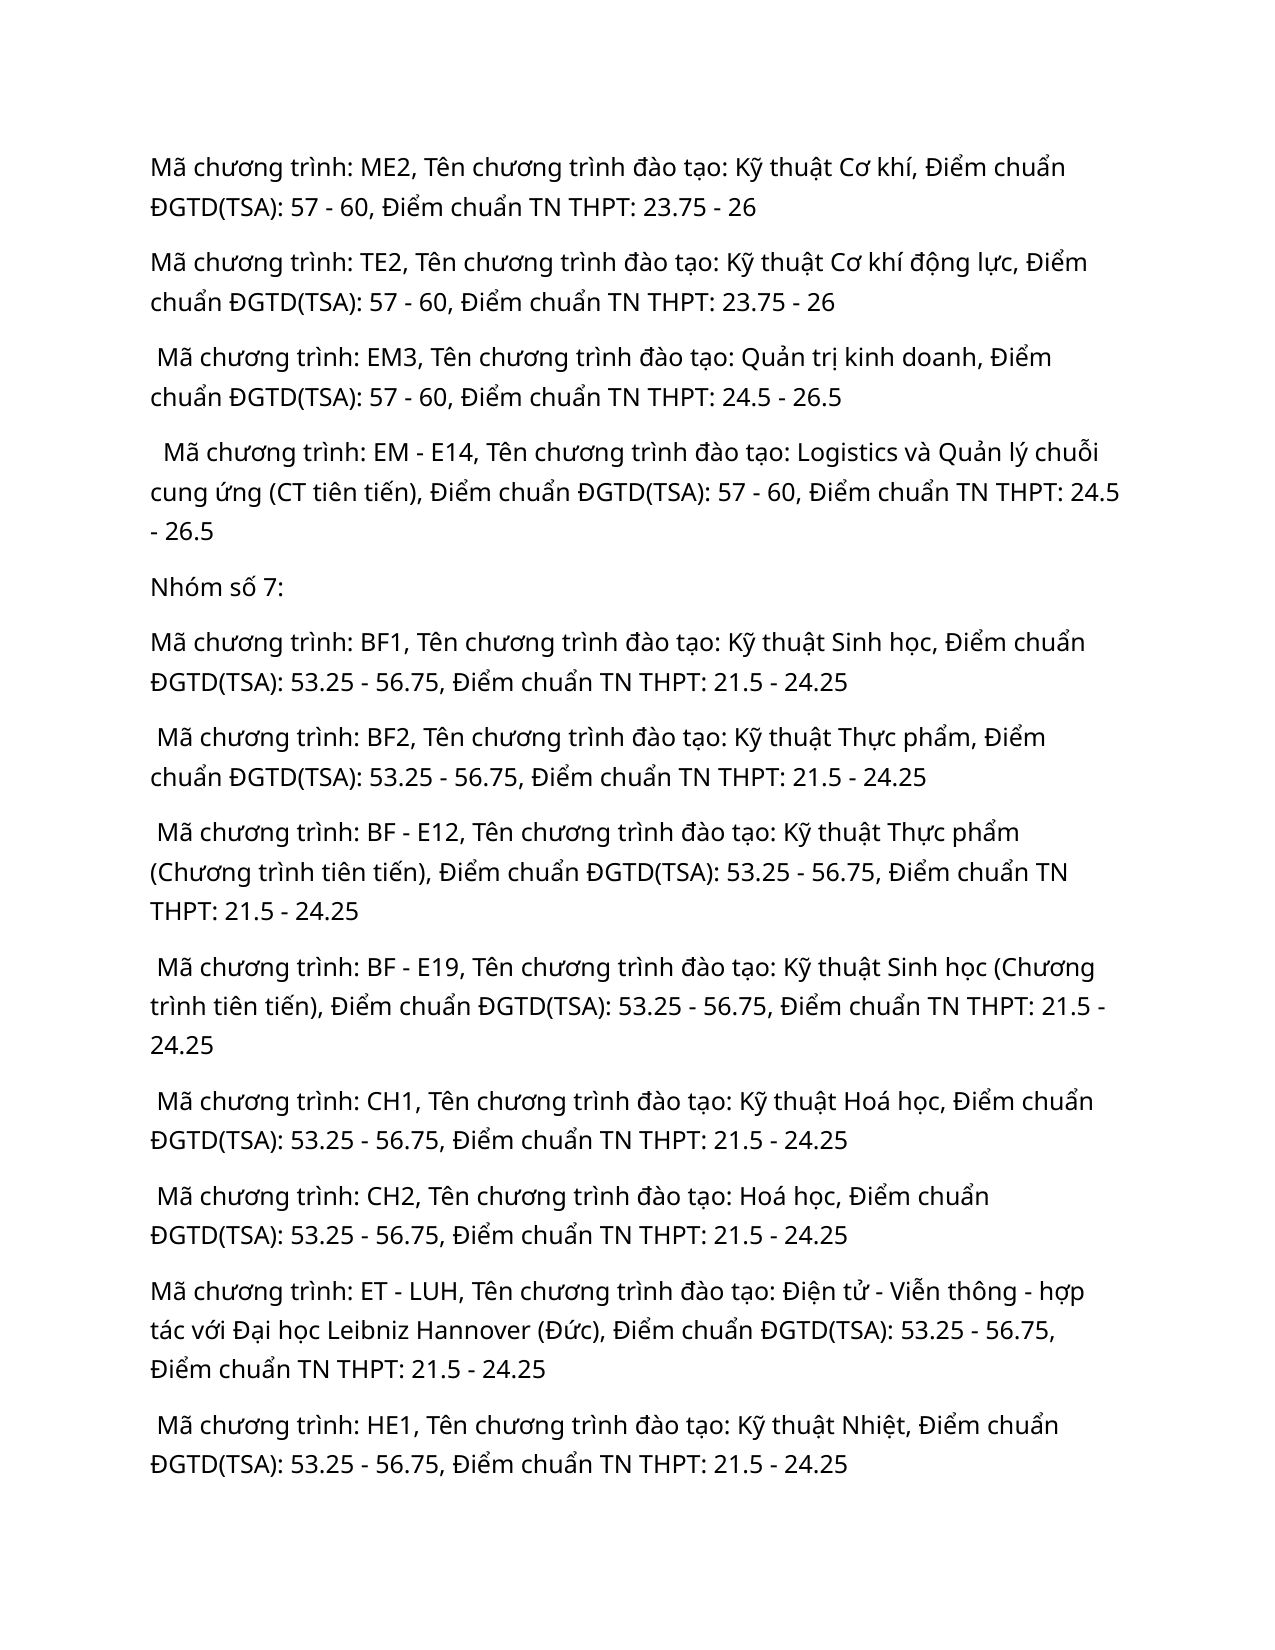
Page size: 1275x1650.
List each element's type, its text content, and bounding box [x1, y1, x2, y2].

text Mã chương trình: CH2, Tên chương trình đào tạo: Hoá học, Điểm chuẩn ĐGTD(TSA): 53.25 - 56.75, Điểm chuẩn TN THPT: 21.5 - 24.25 [150, 1178, 1125, 1252]
text Mã chương trình: BF - E19, Tên chương trình đào tạo: Kỹ thuật Sinh học (Chương trình tiên tiến), Điểm chuẩn ĐGTD(TSA): 53.25 - 56.75, Điểm chuẩn TN THPT: 21.5 - 24.25 [150, 949, 1125, 1062]
text Mã chương trình: TE2, Tên chương trình đào tạo: Kỹ thuật Cơ khí động lực, Điểm chuẩn ĐGTD(TSA): 57 - 60, Điểm chuẩn TN THPT: 23.75 - 26 [150, 245, 1125, 318]
text Mã chương trình: EM3, Tên chương trình đào tạo: Quản trị kinh doanh, Điểm chuẩn ĐGTD(TSA): 57 - 60, Điểm chuẩn TN THPT: 24.5 - 26.5 [150, 340, 1125, 413]
text Mã chương trình: BF - E12, Tên chương trình đào tạo: Kỹ thuật Thực phẩm (Chương trình tiên tiến), Điểm chuẩn ĐGTD(TSA): 53.25 - 56.75, Điểm chuẩn TN THPT: 21.5 - 24.25 [150, 815, 1125, 927]
text Mã chương trình: HE1, Tên chương trình đào tạo: Kỹ thuật Nhiệt, Điểm chuẩn ĐGTD(TSA): 53.25 - 56.75, Điểm chuẩn TN THPT: 21.5 - 24.25 [150, 1407, 1125, 1481]
text Mã chương trình: EM - E14, Tên chương trình đào tạo: Logistics và Quản lý chuỗi cung ứng (CT tiên tiến), Điểm chuẩn ĐGTD(TSA): 57 - 60, Điểm chuẩn TN THPT: 24.5 - 26.5 [150, 435, 1125, 547]
text Mã chương trình: CH1, Tên chương trình đào tạo: Kỹ thuật Hoá học, Điểm chuẩn ĐGTD(TSA): 53.25 - 56.75, Điểm chuẩn TN THPT: 21.5 - 24.25 [150, 1083, 1125, 1157]
text Mã chương trình: BF1, Tên chương trình đào tạo: Kỹ thuật Sinh học, Điểm chuẩn ĐGTD(TSA): 53.25 - 56.75, Điểm chuẩn TN THPT: 21.5 - 24.25 [150, 625, 1125, 698]
text Mã chương trình: BF2, Tên chương trình đào tạo: Kỹ thuật Thực phẩm, Điểm chuẩn ĐGTD(TSA): 53.25 - 56.75, Điểm chuẩn TN THPT: 21.5 - 24.25 [150, 720, 1125, 793]
text Mã chương trình: ET - LUH, Tên chương trình đào tạo: Điện tử - Viễn thông - hợp tác với Đại học Leibniz Hannover (Đức), Điểm chuẩn ĐGTD(TSA): 53.25 - 56.75, Điểm chuẩn TN THPT: 21.5 - 24.25 [150, 1273, 1125, 1386]
text Mã chương trình: ME2, Tên chương trình đào tạo: Kỹ thuật Cơ khí, Điểm chuẩn ĐGTD(TSA): 57 - 60, Điểm chuẩn TN THPT: 23.75 - 26 [150, 150, 1125, 223]
text Nhóm số 7: [150, 569, 1125, 603]
